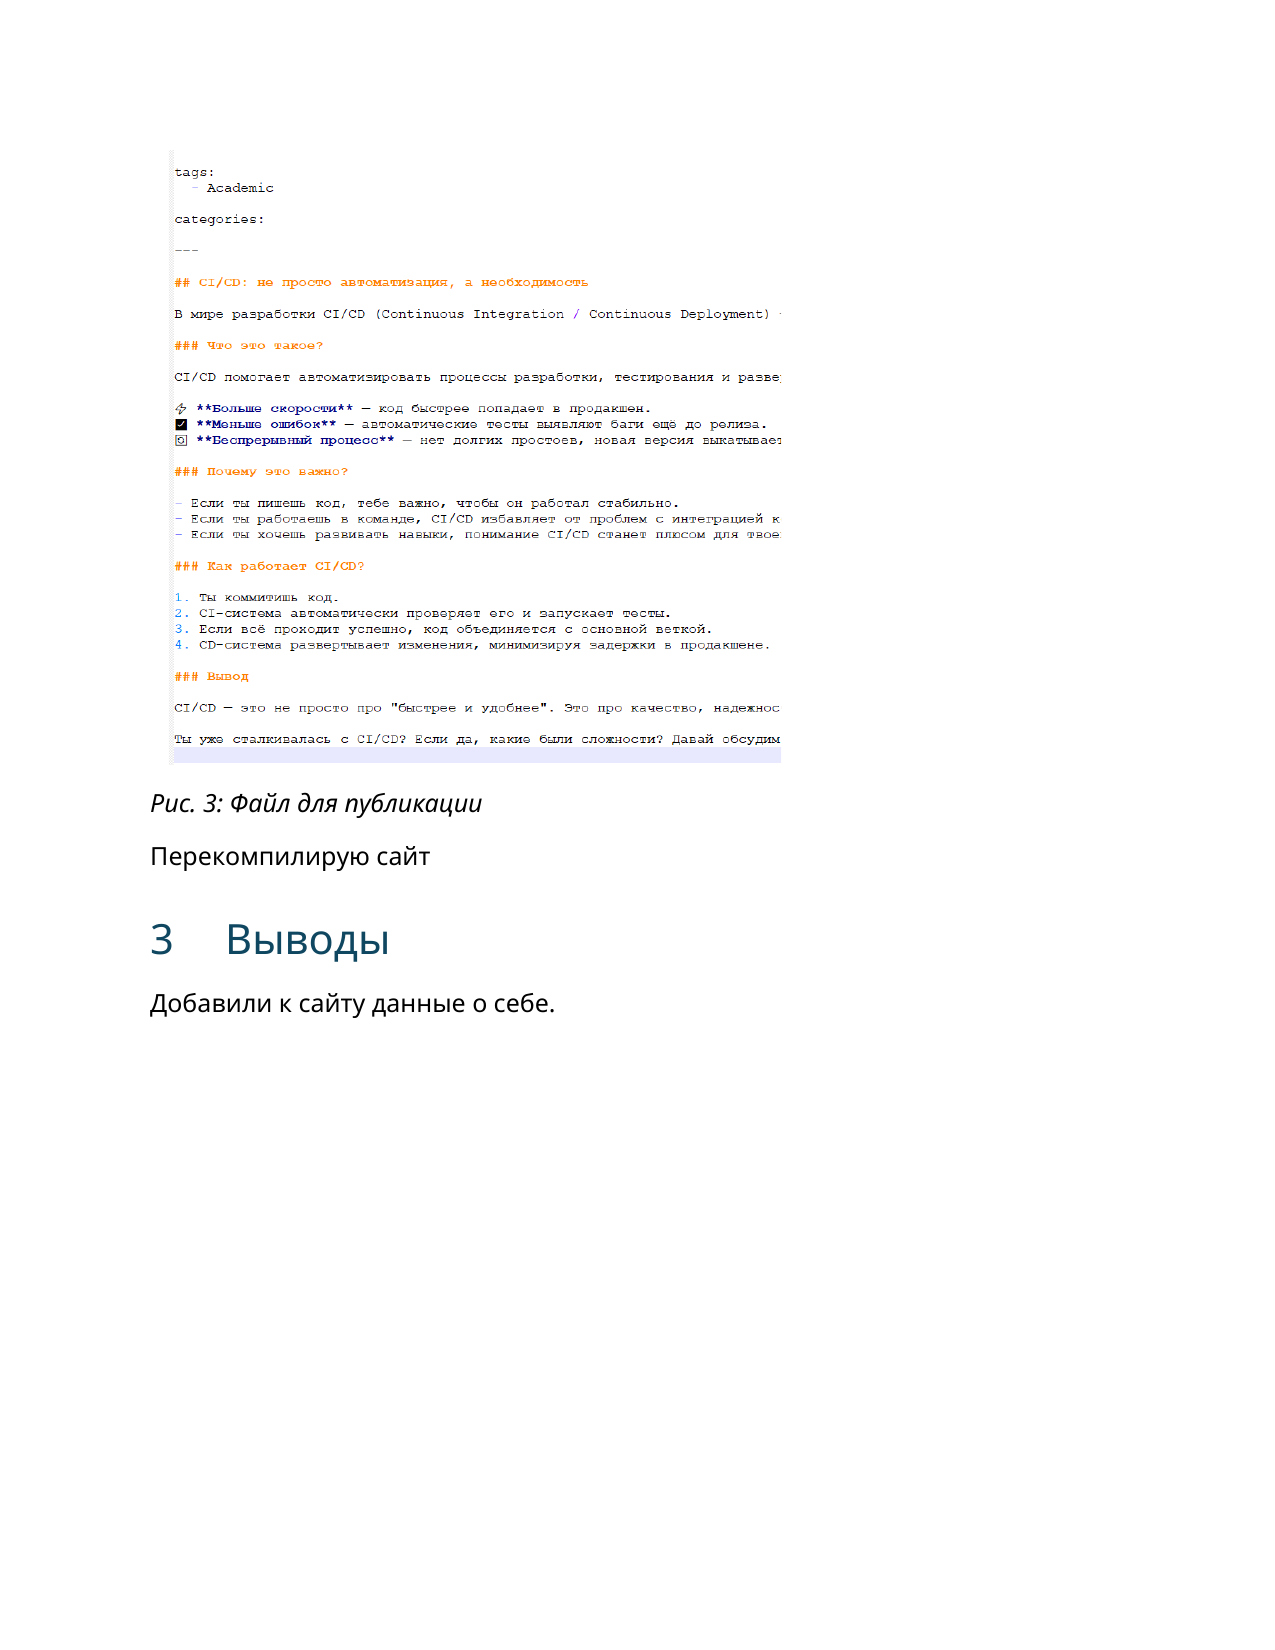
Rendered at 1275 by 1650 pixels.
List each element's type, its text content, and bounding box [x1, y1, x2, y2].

text Перекомпилирую сайт [150, 839, 1125, 873]
text Рис. 3: Файл для публикации [150, 786, 1125, 820]
text Добавили к сайту данные о себе. [150, 986, 1125, 1020]
subtitle 3 Выводы [150, 910, 1125, 967]
picture [168, 150, 782, 765]
